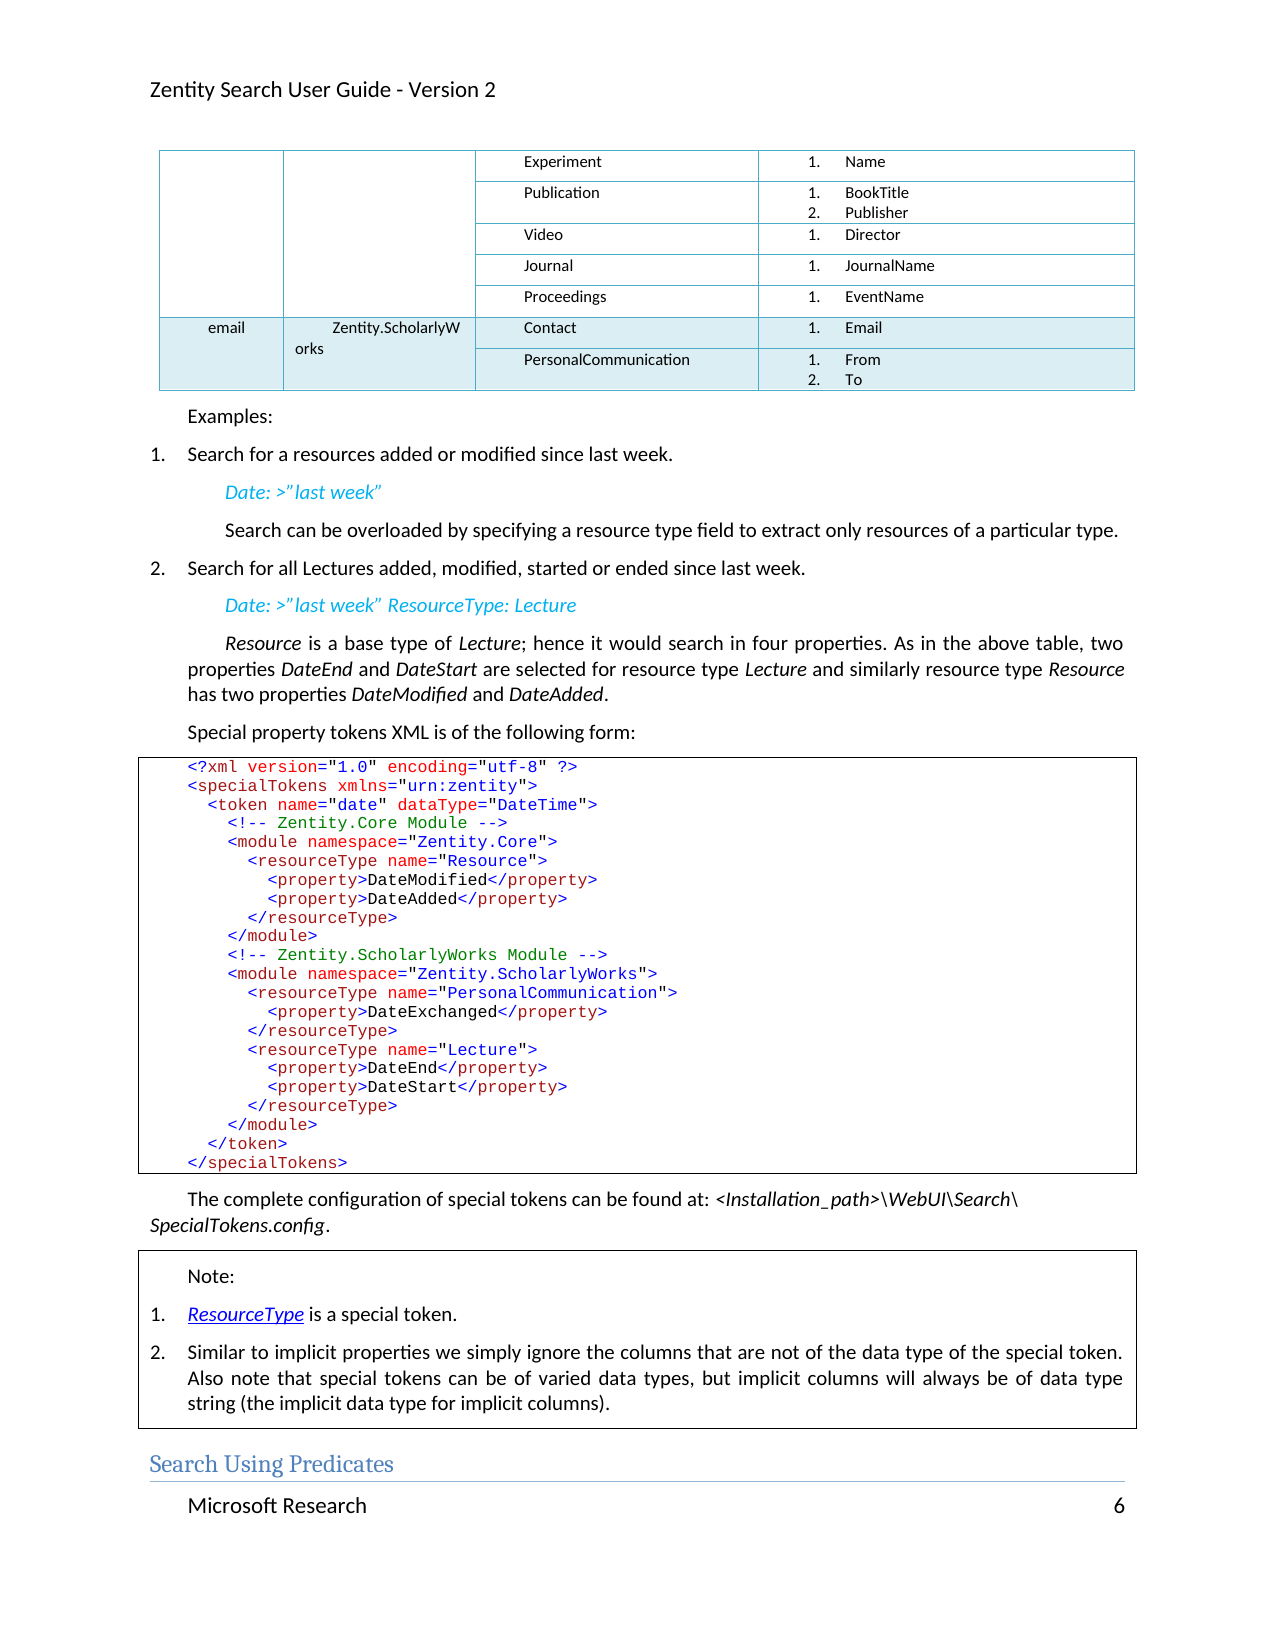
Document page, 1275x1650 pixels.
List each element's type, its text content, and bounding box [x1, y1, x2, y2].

text Date: >”last week” [187, 479, 1125, 504]
table_cell PersonalCommunication [476, 349, 758, 389]
text Special perty tokens XML is of the following form: [150, 719, 1125, 745]
table_cell Contact [476, 318, 758, 348]
list Search for a resources added or modified since last week. [150, 441, 1125, 466]
table_header <?xml version="1.0" encoding="utf-8" ?> <specialTokens xmlns="urn:zentity"> <token name="date" dataType="DateTime"> <!-- Zentity.Core Module --> <module namespace="Zentity.Core"> <resourceType name="Resource"> <perty>DateModified</perty> <perty>DateAdded</perty> </resourceType> </module> <!-- Zentity.ScholarlyWorks Module --> <module namespace="Zentity.ScholarlyWorks"> <resourceType name="PersonalCommunication"> <perty>DateExchanged</perty> </resourceType> <resourceType name="Lecture"> <perty>DateEnd</perty> <perty>DateStart</perty> </resourceType> </module> </token> </specialTokens> [139, 758, 1136, 1173]
table_cell Name [759, 151, 1134, 181]
table_cell Journal [476, 255, 758, 285]
text Resource is a base type of Lecture; hence it would search in four perties. As in the above table, two perties DateEnd and DateStart are selected for resource type Lecture and similarly resource type Resource has two perties DateModified and DateAdded. [187, 631, 1125, 707]
text The complete configuration of special tokens can be found at: <Installation_path>\WebUI\Search\SpecialTokens.config. [150, 1187, 1125, 1237]
table_cell Video [476, 224, 758, 254]
table_cell From To [759, 349, 1134, 389]
text Examples: [150, 403, 1125, 428]
table_cell Zentity.ScholarlyWorks [284, 318, 475, 389]
table_cell JournalName [759, 255, 1134, 285]
subtitle Search Using Predicates [150, 1450, 1125, 1481]
table_cell BookTitle Publisher [759, 182, 1134, 223]
table_cell Experiment [476, 151, 758, 181]
table_cell Email [759, 318, 1134, 348]
table_cell Director [759, 224, 1134, 254]
text Search can be overloaded by specifying a resource type field to extract only resources of a particular type. [187, 517, 1125, 542]
table_cell EventName [759, 286, 1134, 317]
table_cell Publication [476, 182, 758, 223]
table_cell ceedings [476, 286, 758, 317]
text Date: >”last week” ResourceType: Lecture [187, 593, 1125, 618]
table_cell email [160, 318, 283, 389]
list Search for all Lectures added, modified, started or ended since last week. [150, 555, 1125, 580]
table_header Note: ResourceType is a special token. Similar to implicit perties we simply ignore the columns that are not of the data type of the special token. Also note that special tokens can be of varied data types, but implicit columns will always be of data type string (the implicit data type for implicit columns). [139, 1251, 1136, 1428]
